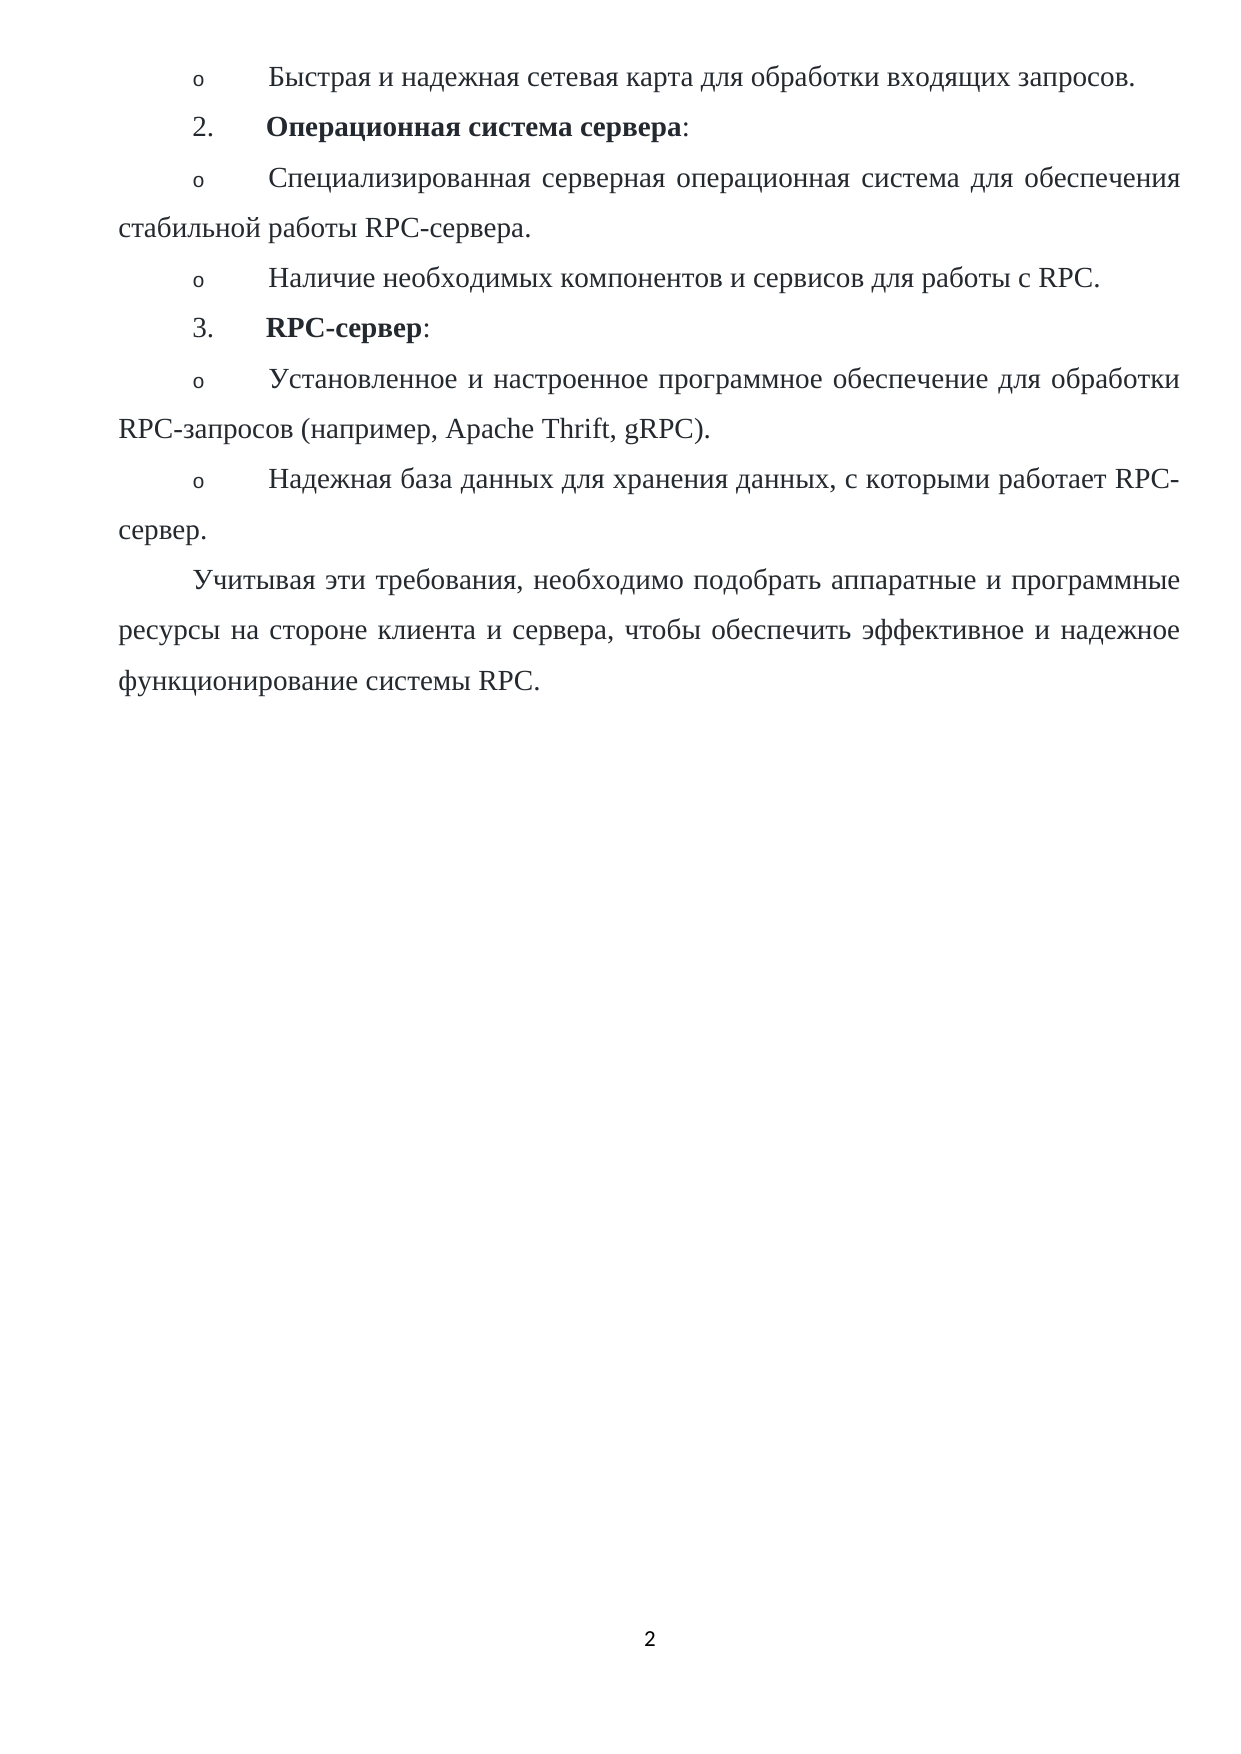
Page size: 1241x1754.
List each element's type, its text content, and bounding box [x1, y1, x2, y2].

list Операционная система сервера: [118, 109, 1181, 143]
list Надежная база данных для хранения данных, с которыми работает RPC-сервер. [118, 462, 1181, 545]
list Специализированная серверная операционная система для обеспечения стабильной работы RPC-сервера. [118, 160, 1181, 243]
list RPC-сервер: [118, 311, 1181, 344]
list Наличие необходимых компонентов и сервисов для работы с RPC. [118, 260, 1181, 294]
text Учитывая эти требования, необходимо подобрать аппаратные и программные ресурсы на стороне клиента и сервера, чтобы обеспечить эффективное и надежное функционирование системы RPC. [118, 562, 1181, 696]
list Быстрая и надежная сетевая карта для обработки входящих запросов. [118, 59, 1181, 93]
list Установленное и настроенное программное обеспечение для обработки RPC-запросов (например, Apache Thrift, gRPC). [118, 361, 1181, 445]
